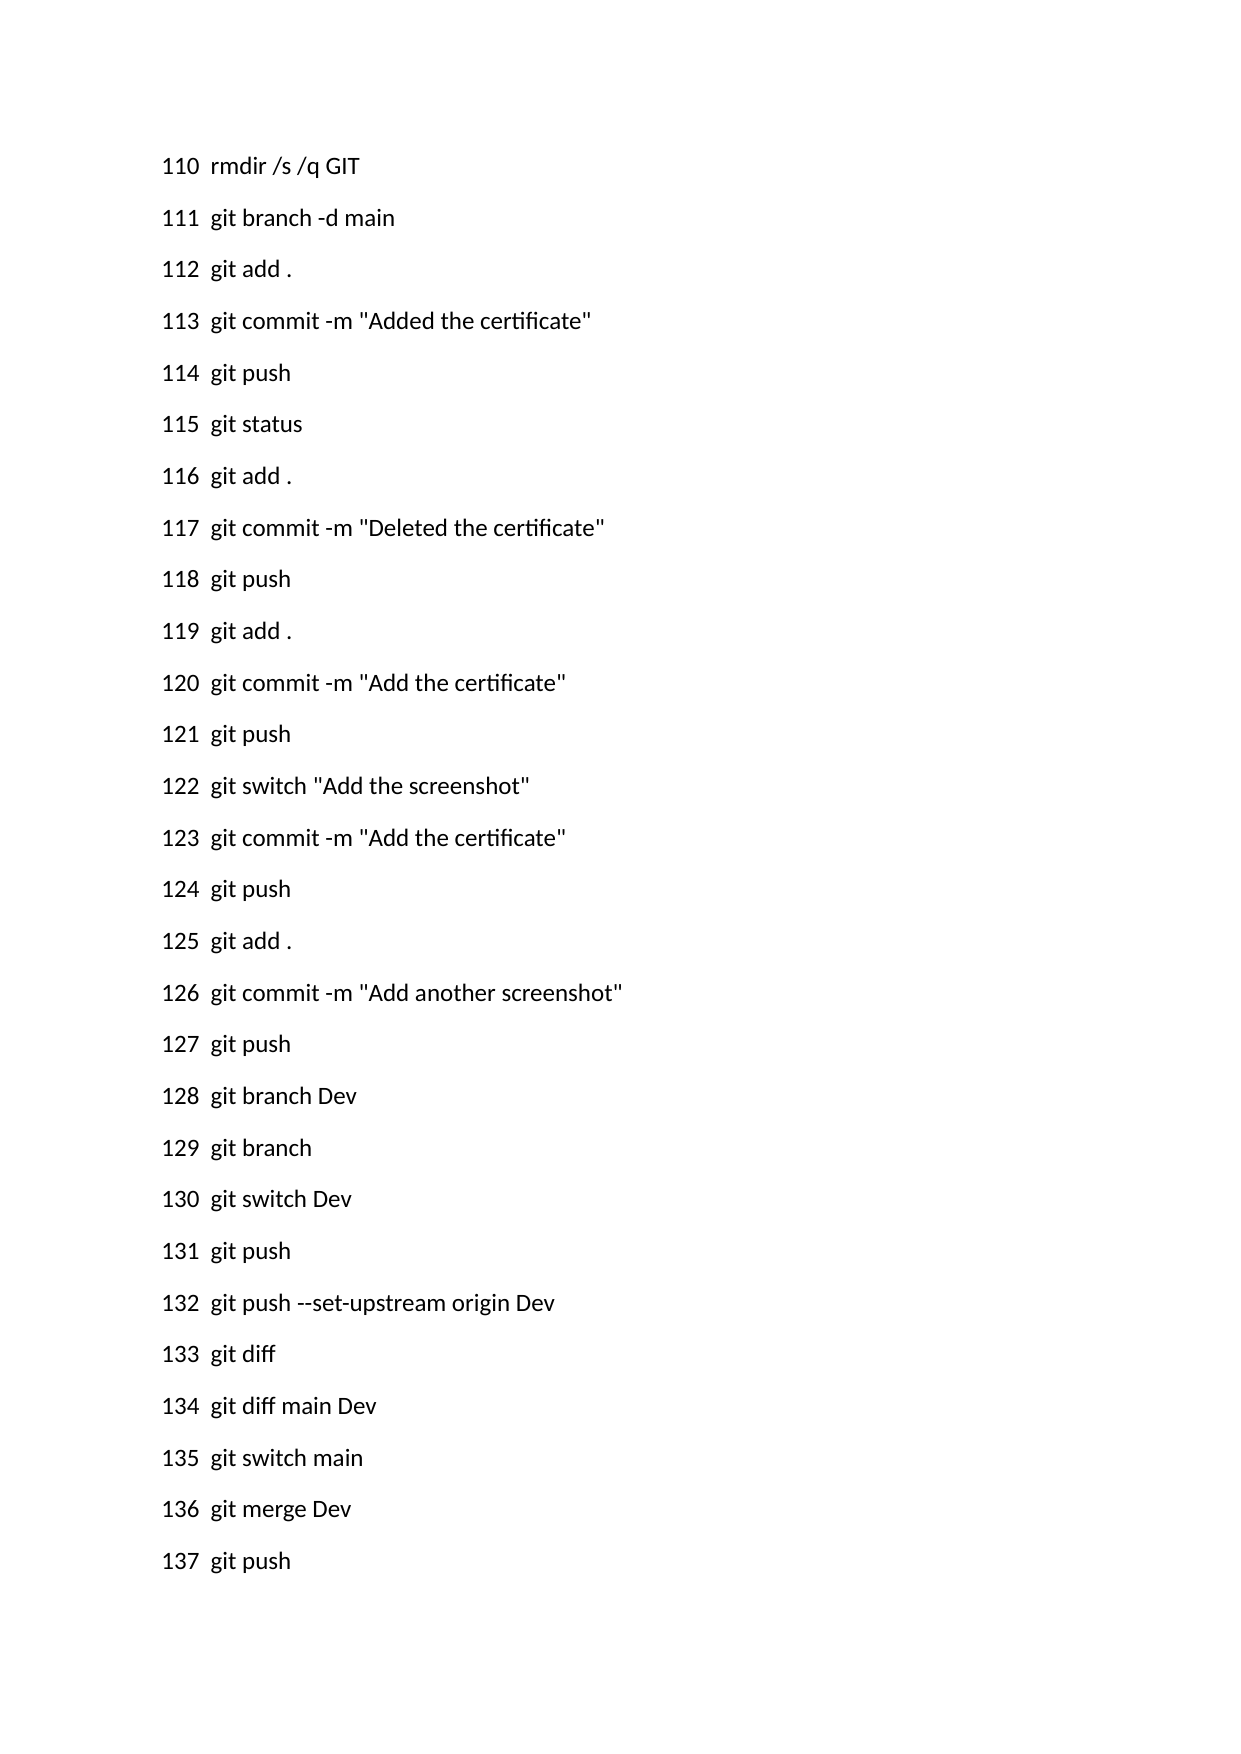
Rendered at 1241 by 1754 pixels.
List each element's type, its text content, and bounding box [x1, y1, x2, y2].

text 134 git diff main Dev [150, 1390, 1090, 1421]
text 137 git push [150, 1545, 1090, 1576]
text 125 git add . [150, 925, 1090, 956]
text 127 git push [150, 1028, 1090, 1059]
text 120 git commit -m "Add the certificate" [150, 667, 1090, 697]
text 114 git push [150, 357, 1090, 387]
text 116 git add . [150, 460, 1090, 491]
text 121 git push [150, 718, 1090, 749]
text 128 git branch Dev [150, 1080, 1090, 1111]
text 133 git diff [150, 1338, 1090, 1369]
text 117 git commit -m "Deleted the certificate" [150, 512, 1090, 542]
text 119 git add . [150, 615, 1090, 646]
text 132 git push --set-upstream origin Dev [150, 1287, 1090, 1317]
text 122 git switch "Add the screenshot" [150, 770, 1090, 801]
text 136 git merge Dev [150, 1493, 1090, 1524]
text 135 git switch main [150, 1442, 1090, 1472]
text 110 rmdir /s /q GIT [150, 150, 1090, 181]
text 123 git commit -m "Add the certificate" [150, 822, 1090, 852]
text 126 git commit -m "Add another screenshot" [150, 977, 1090, 1007]
text 118 git push [150, 563, 1090, 594]
text 113 git commit -m "Added the certificate" [150, 305, 1090, 336]
text 124 git push [150, 873, 1090, 904]
text 111 git branch -d main [150, 202, 1090, 232]
text 115 git status [150, 408, 1090, 439]
text 130 git switch Dev [150, 1183, 1090, 1214]
text 129 git branch [150, 1132, 1090, 1162]
text 112 git add . [150, 253, 1090, 284]
text 131 git push [150, 1235, 1090, 1266]
